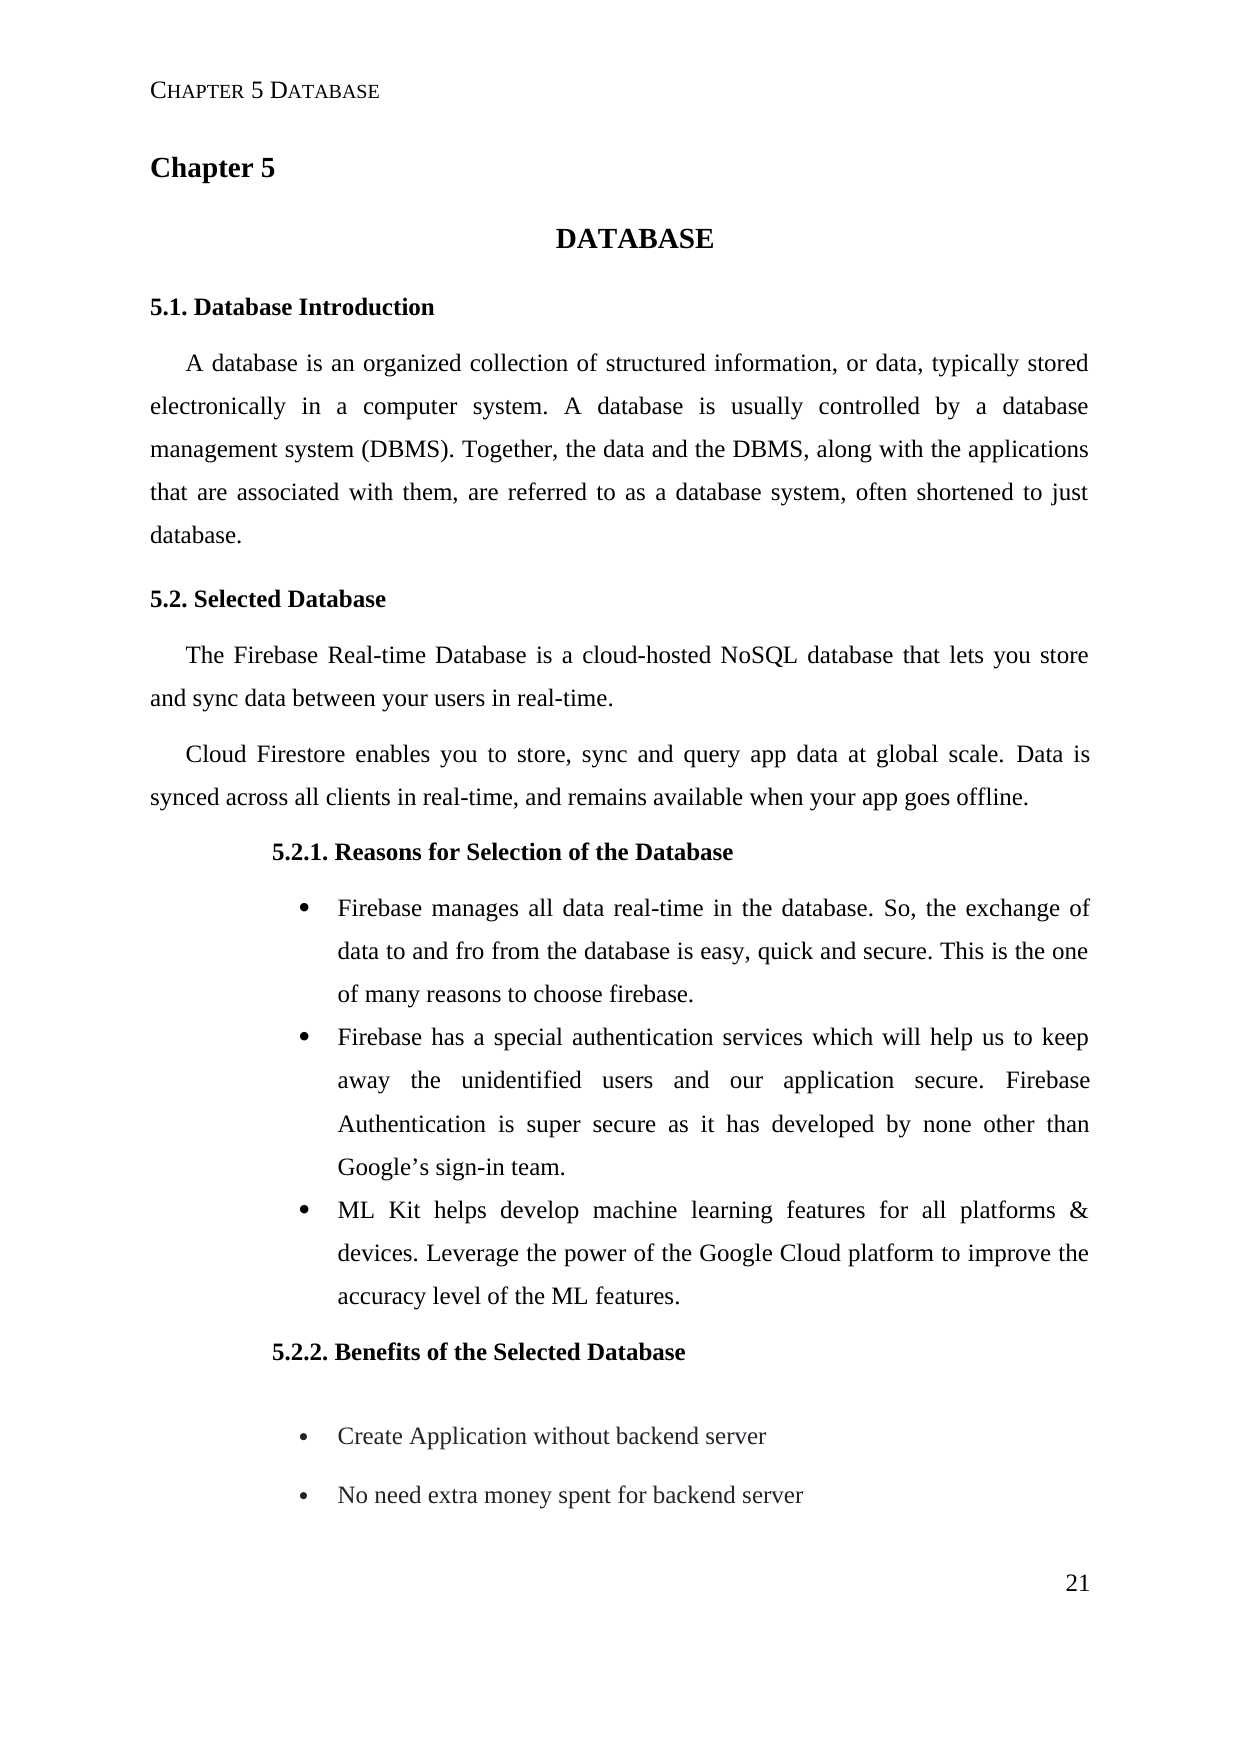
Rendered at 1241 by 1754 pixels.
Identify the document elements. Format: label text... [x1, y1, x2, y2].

text Cloud Firestore enables you to store, sync and query app data at global scale. Data is synced across all clients in real-time, and remains available when your app goes offline. [150, 739, 1090, 811]
list Firebase manages all data real-time in the database. So, the exchange of data to and fro from the database is easy, quick and secure. This is the one of many reasons to choose firebase. [300, 893, 1090, 1008]
list No need extra money spent for backend server [300, 1468, 1090, 1509]
subtitle Selected Database [150, 584, 1090, 613]
subtitle Benefits of the Selected Database [272, 1337, 1090, 1366]
text The Firebase Real-time Database is a cloud-hosted NoSQL database that lets you store and sync data between your users in real-time. [150, 640, 1090, 712]
list ML Kit helps develop machine learning features for all platforms & devices. Leverage the power of the Google Cloud platform to improve the accuracy level of the ML features. [300, 1195, 1090, 1310]
subtitle Reasons for Selection of the Database [272, 837, 1090, 866]
subtitle Database Introduction [150, 292, 1090, 321]
subtitle DATABASE [150, 221, 1090, 255]
list Create Application without backend server [300, 1409, 1090, 1450]
list Firebase has a special authentication services which will help us to keep away the unidentified users and our application secure. Firebase Authentication is super secure as it has developed by none other than Google’s sign-in team. [300, 1022, 1090, 1181]
text A database is an organized collection of structured information, or data, typically stored electronically in a computer system. A database is usually controlled by a database management system (DBMS). Together, the data and the DBMS, along with the applications that are associated with them, are referred to as a database system, often shortened to just database. [150, 348, 1090, 549]
